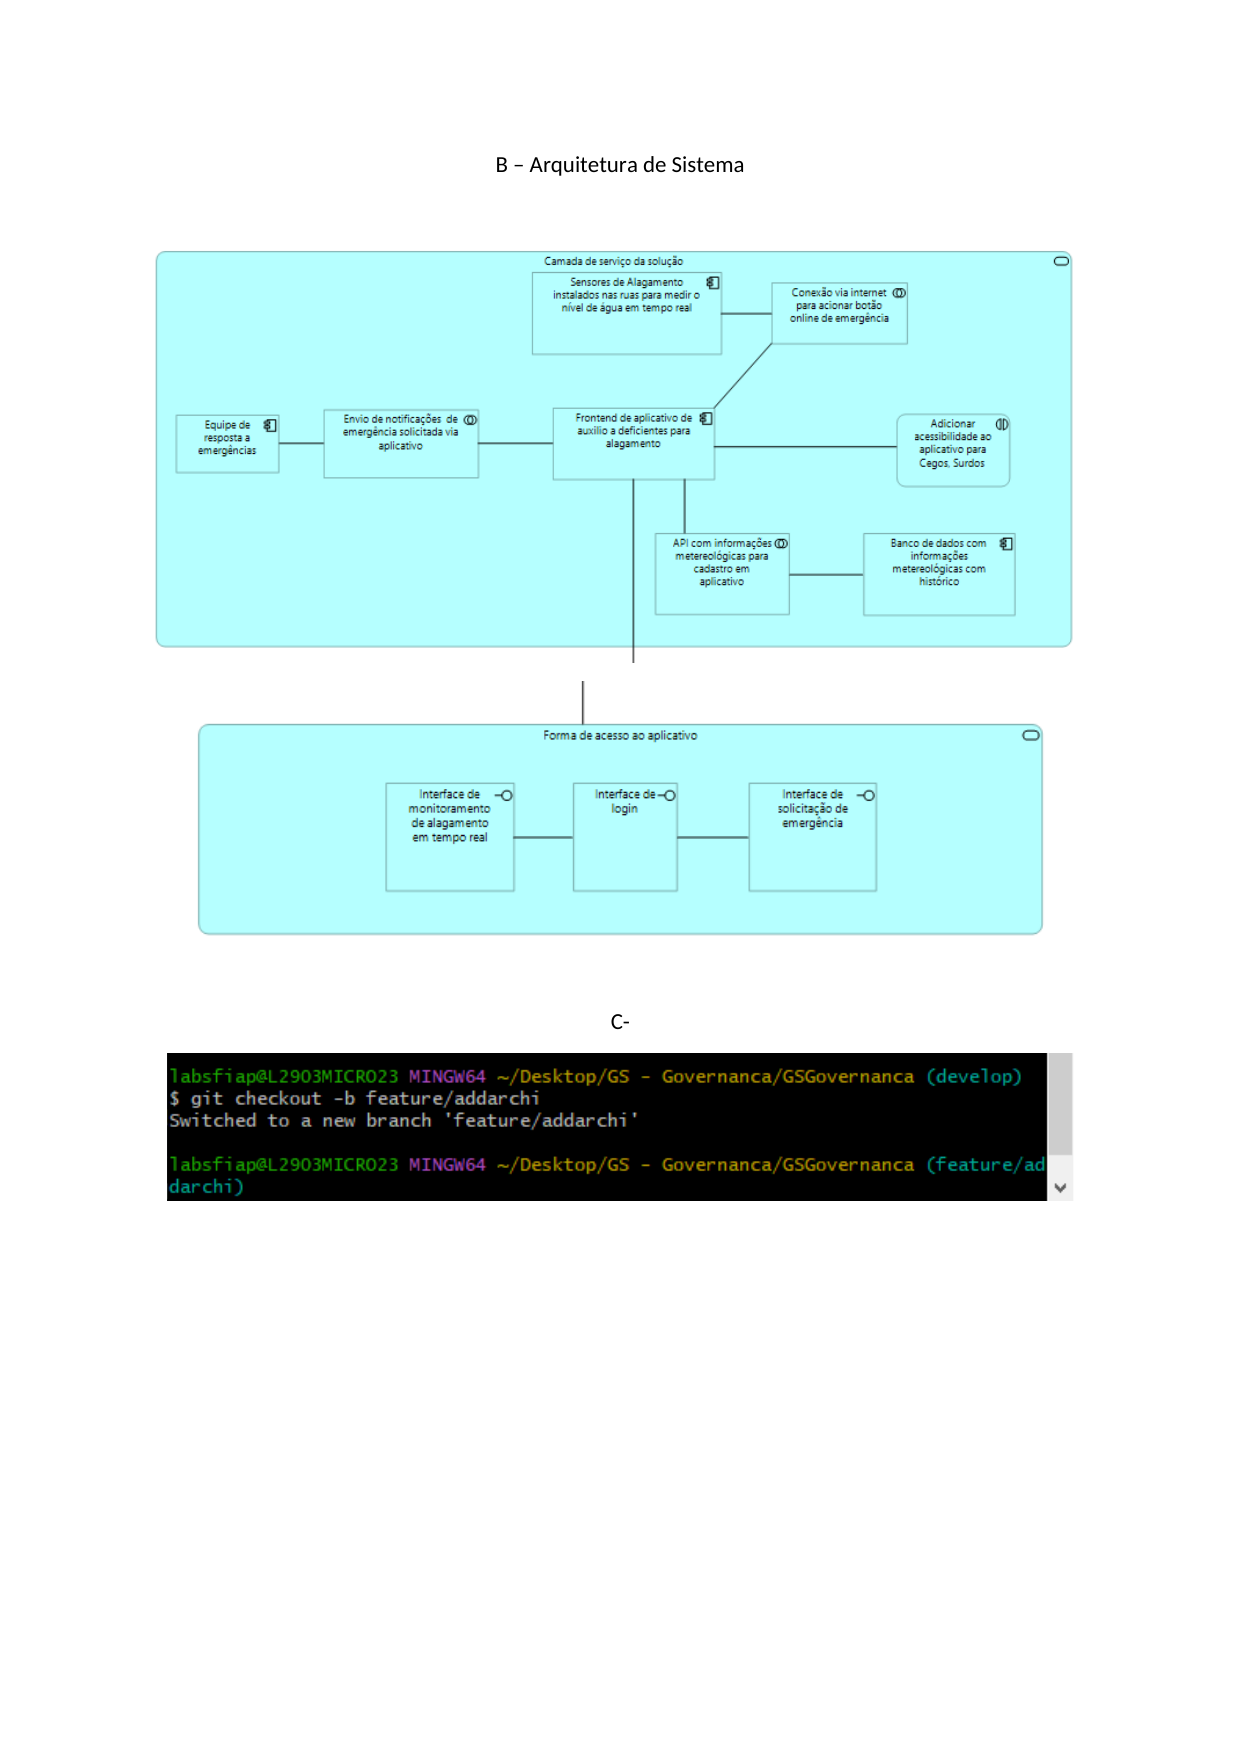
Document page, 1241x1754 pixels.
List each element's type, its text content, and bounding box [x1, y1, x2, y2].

picture [167, 1053, 1074, 1201]
picture [150, 243, 1091, 663]
text B – Arquitetura de Sistema [150, 150, 1090, 178]
text C- [150, 1007, 1090, 1035]
picture [150, 681, 1091, 989]
